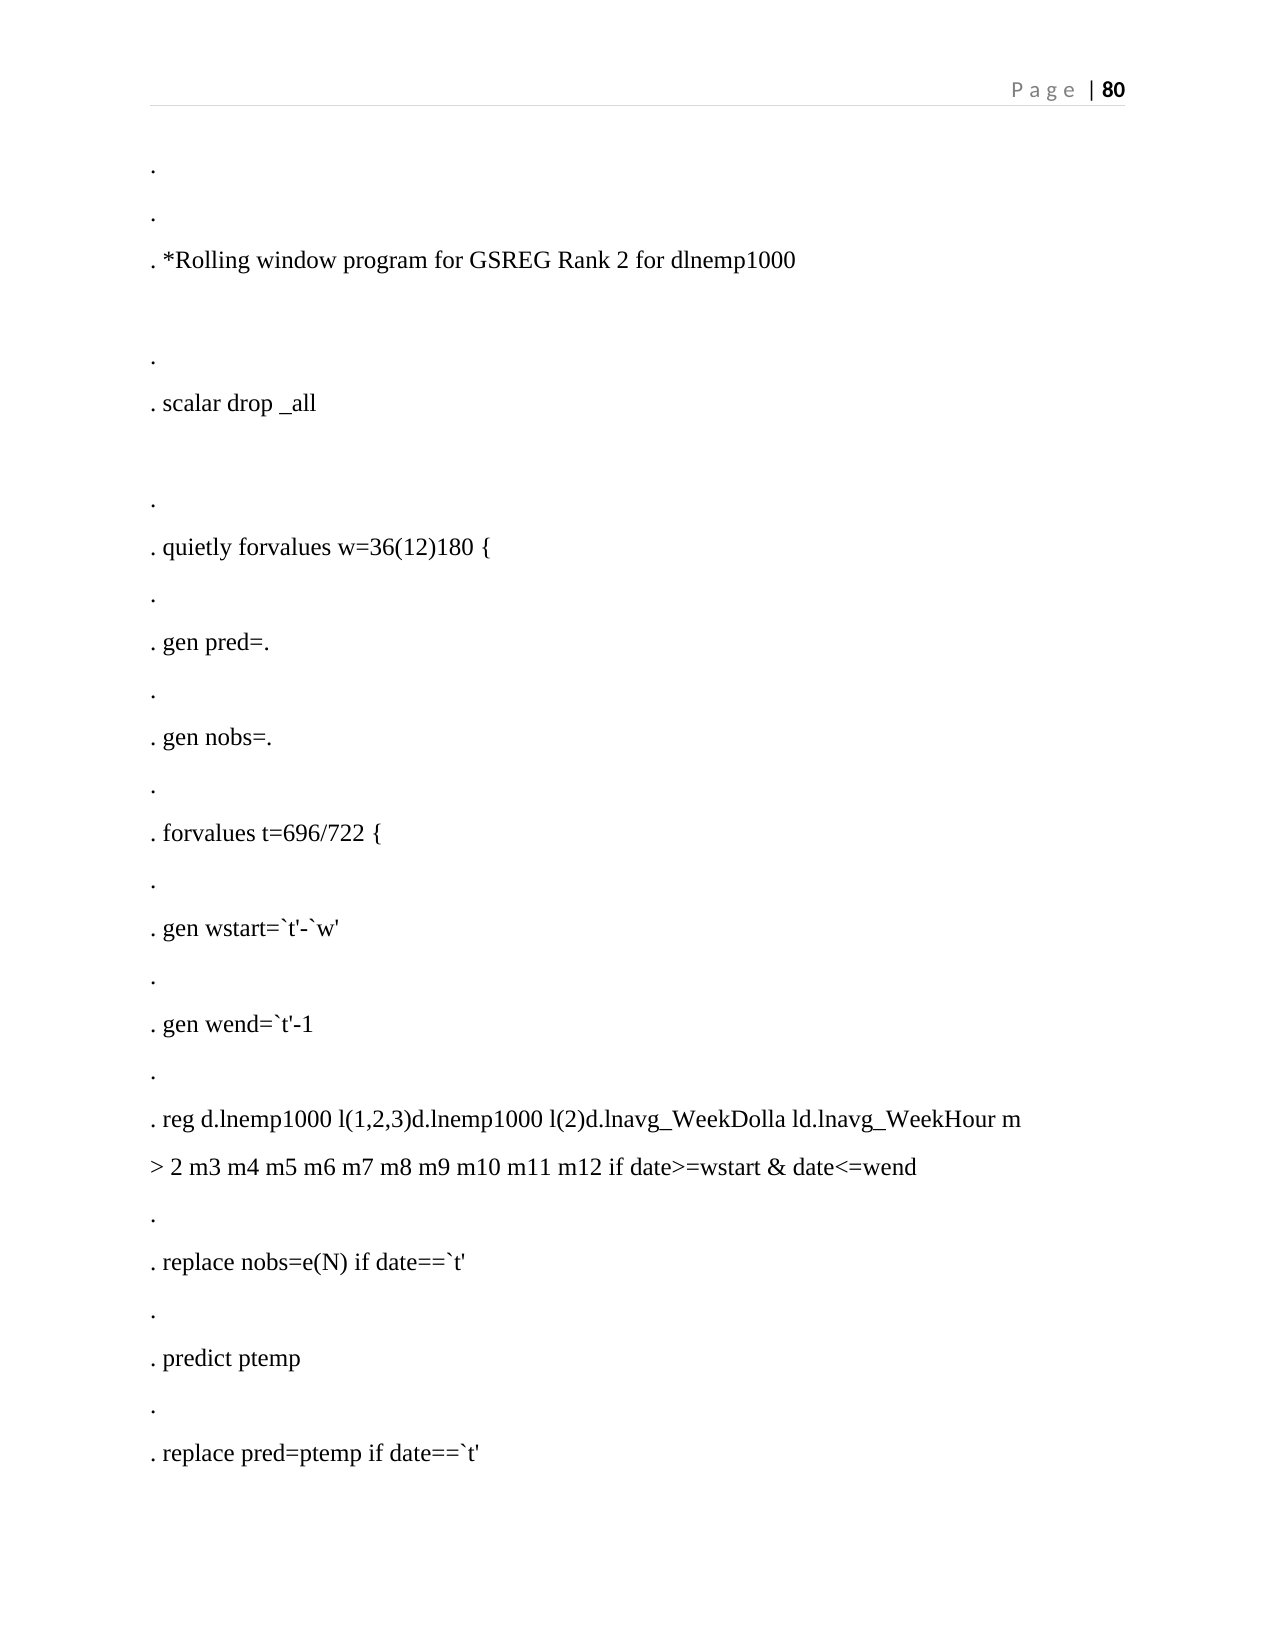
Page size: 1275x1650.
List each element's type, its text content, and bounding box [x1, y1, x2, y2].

text . replace nobs=e(N) if date==`t' [150, 1247, 1125, 1276]
text . quietly forvalues w=36(12)180 { [150, 532, 1125, 560]
text . *Rolling window program for GSREG Rank 2 for dlnemp1000 [150, 245, 1125, 274]
text . [150, 675, 1125, 703]
text . [150, 341, 1125, 369]
text . gen wstart=`t'-`w' [150, 913, 1125, 942]
text . [150, 866, 1125, 894]
text . scalar drop _all [150, 388, 1125, 417]
text . [150, 198, 1125, 226]
text . [150, 1295, 1125, 1324]
text . predict ptemp [150, 1343, 1125, 1371]
text . gen pred=. [150, 627, 1125, 656]
text . [150, 1056, 1125, 1085]
text . [150, 1390, 1125, 1419]
text . [150, 579, 1125, 608]
text . [150, 770, 1125, 799]
text . gen nobs=. [150, 722, 1125, 751]
text . [150, 961, 1125, 990]
text . [150, 150, 1125, 179]
text . forvalues t=696/722 { [150, 818, 1125, 847]
text . reg d.lnemp1000 l(1,2,3)d.lnemp1000 l(2)d.lnavg_WeekDolla ld.lnavg_WeekHour m [150, 1104, 1125, 1133]
text . [150, 484, 1125, 513]
text . gen wend=`t'-1 [150, 1009, 1125, 1037]
text . replace pred=ptemp if date==`t' [150, 1438, 1125, 1467]
text . [150, 1199, 1125, 1228]
text > 2 m3 m4 m5 m6 m7 m8 m9 m10 m11 m12 if date>=wstart & date<=wend [150, 1152, 1125, 1181]
